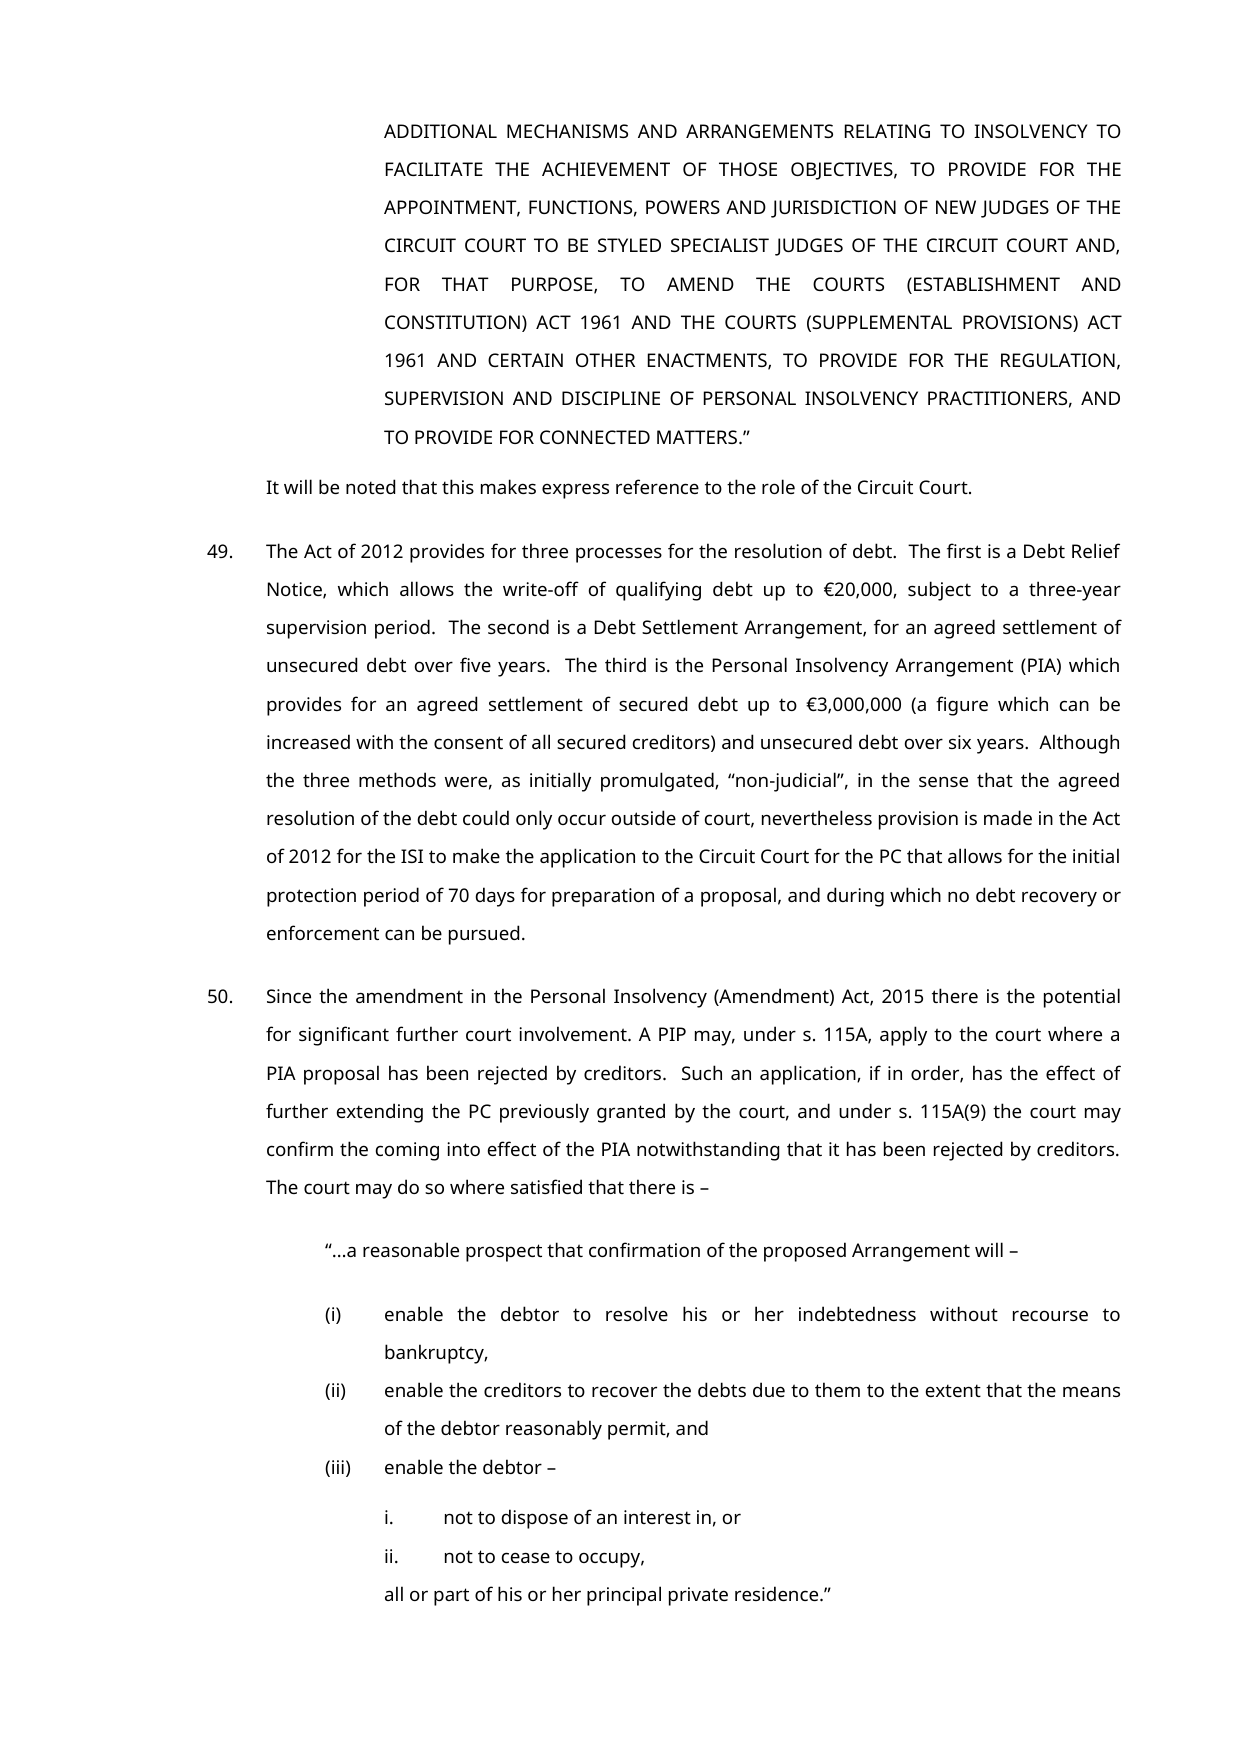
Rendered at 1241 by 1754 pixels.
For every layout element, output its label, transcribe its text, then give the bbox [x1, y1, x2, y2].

text (iii) enable the debtor – [325, 1454, 1122, 1479]
text 49. The Act of 2012 provides for three processes for the resolution of debt. The first is a Debt Relief Notice, which allows the write-off of qualifying debt up to €20,000, subject to a three-year supervision period. The second is a Debt Settlement Arrangement, for an agreed settlement of unsecured debt over five years. The third is the Personal Insolvency Arrangement (PIA) which provides for an agreed settlement of secured debt up to €3,000,000 (a figure which can be increased with the consent of all secured creditors) and unsecured debt over six years. Although the three methods were, as initially promulgated, “non-judicial”, in the sense that the agreed resolution of the debt could only occur outside of court, nevertheless provision is made in the Act of 2012 for the ISI to make the application to the Circuit Court for the PC that allows for the initial protection period of 70 days for preparation of a proposal, and during which no debt recovery or enforcement can be pursued. [207, 538, 1122, 946]
text (ii) enable the creditors to recover the debts due to them to the extent that the means of the debtor reasonably permit, and [325, 1377, 1122, 1441]
text i. not to dispose of an interest in, or [384, 1505, 1122, 1530]
text It will be noted that this makes express reference to the role of the Circuit Court. [207, 475, 1122, 500]
text all or part of his or her principal private residence.” [384, 1581, 1122, 1607]
text “…a reasonable prospect that confirmation of the proposed Arrangement will – [266, 1238, 1122, 1263]
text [325, 118, 1122, 449]
text (i) enable the debtor to resolve his or her indebtedness without recourse to bankruptcy, [325, 1301, 1122, 1365]
text 50. Since the amendment in the Personal Insolvency (Amendment) Act, 2015 there is the potential for significant further court involvement. A PIP may, under s. 115A, apply to the court where a PIA proposal has been rejected by creditors. Such an application, if in order, has the effect of further extending the PC previously granted by the court, and under s. 115A(9) the court may confirm the coming into effect of the PIA notwithstanding that it has been rejected by creditors. The court may do so where satisfied that there is – [207, 983, 1122, 1200]
text ii. not to cease to occupy, [384, 1543, 1122, 1568]
